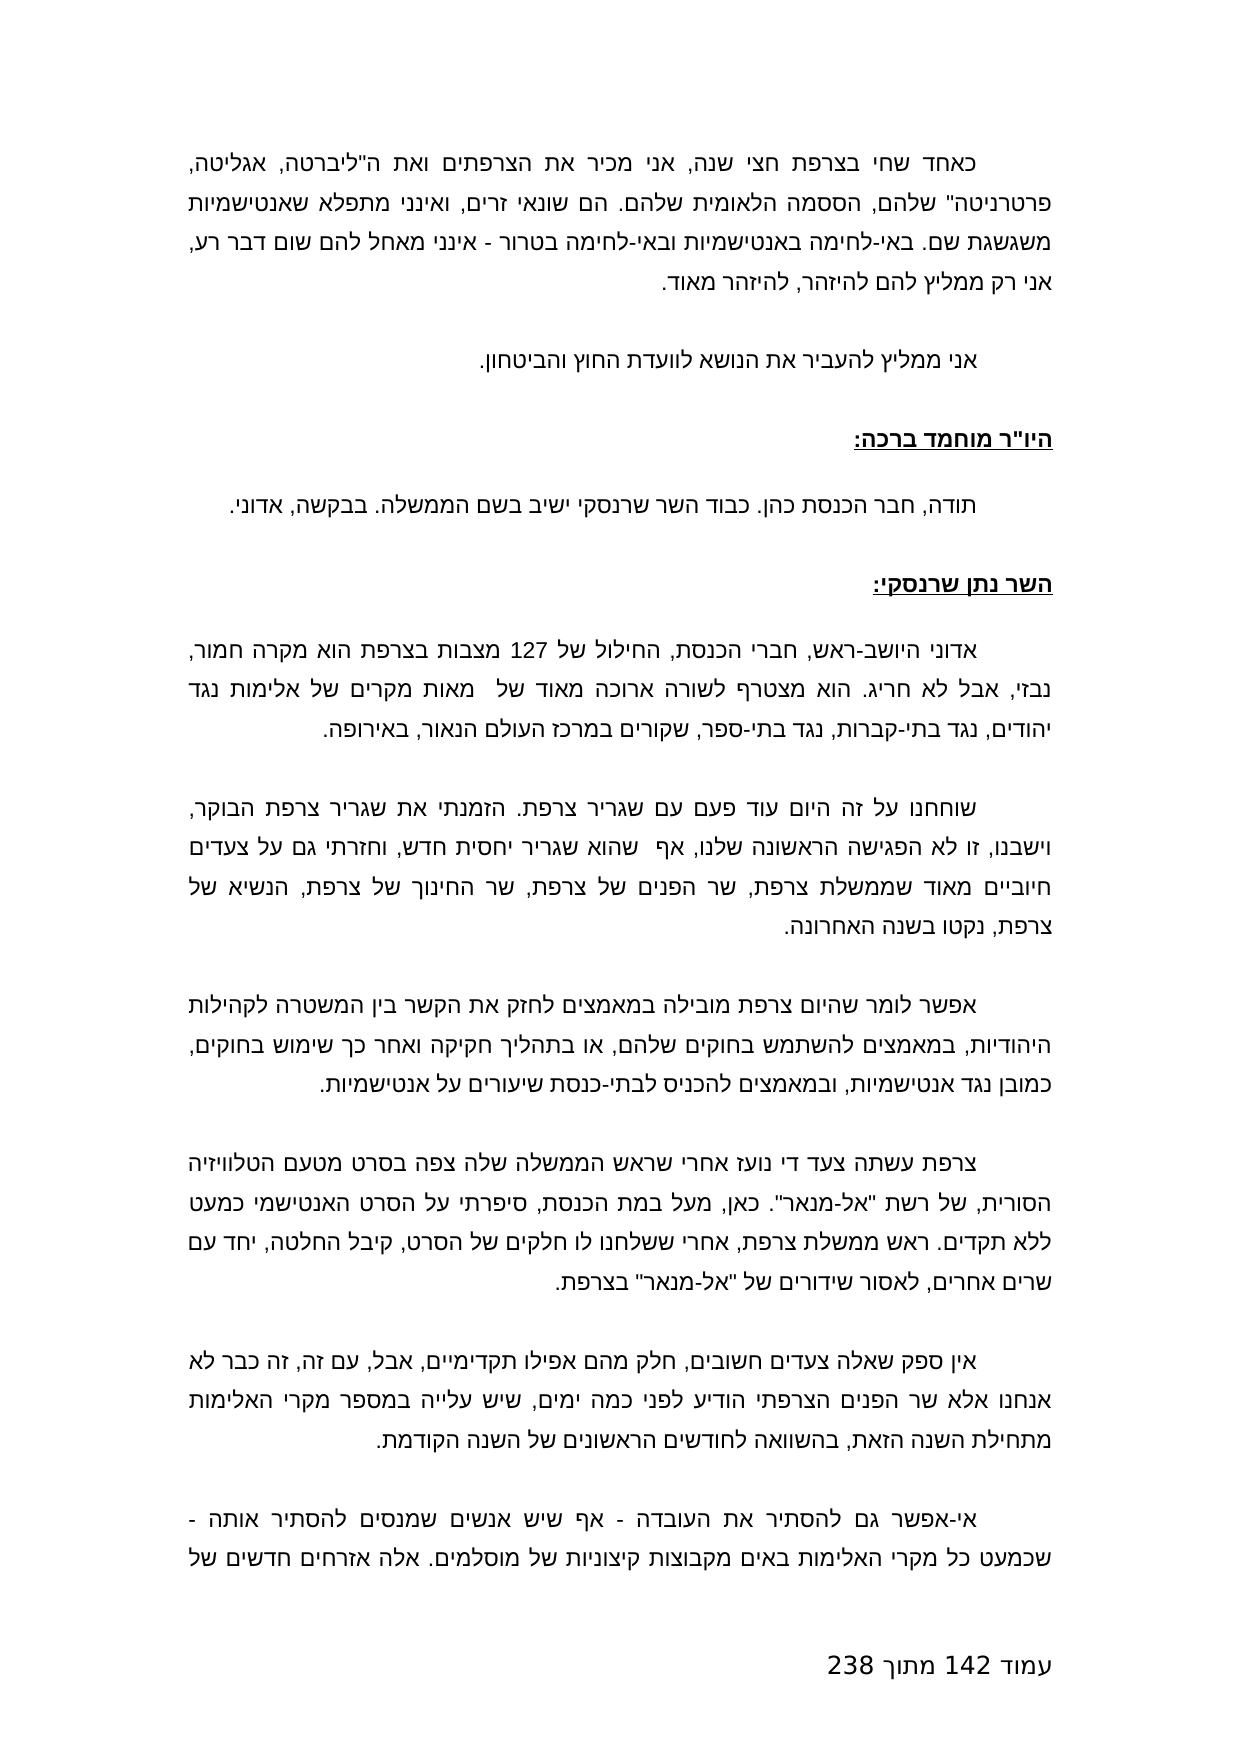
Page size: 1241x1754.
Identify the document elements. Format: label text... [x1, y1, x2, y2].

text כאחד שחי בצרפת חצי שנה, אני מכיר את הצרפתים ואת ה"ליברטה, אגליטה, פרטרניטה" שלהם, הססמה הלאומית שלהם. הם שונאי זרים, ואינני מתפלא שאנטישמיות משגשגת שם. באי-לחימה באנטישמיות ובאי-לחימה בטרור - אינני מאחל להם שום דבר רע, אני רק ממליץ להם להיזהר, להיזהר מאוד. [187, 150, 1053, 295]
text אין ספק שאלה צעדים חשובים, חלק מהם אפילו תקדימיים, אבל, עם זה, זה כבר לא אנחנו אלא שר הפנים הצרפתי הודיע לפני כמה ימים, שיש עלייה במספר מקרי האלימות מתחילת השנה הזאת, בהשוואה לחודשים הראשונים של השנה הקודמת. [187, 1348, 1053, 1453]
text אני ממליץ להעביר את הנושא לוועדת החוץ והביטחון. [187, 347, 1053, 374]
text השר נתן שרנסקי: [187, 571, 1053, 597]
text תודה, חבר הכנסת כהן. כבוד השר שרנסקי ישיב בשם הממשלה. בבקשה, אדוני. [187, 492, 1053, 518]
text שוחחנו על זה היום עוד פעם עם שגריר צרפת. הזמנתי את שגריר צרפת הבוקר, וישבנו, זו לא הפגישה הראשונה שלנו, אף שהוא שגריר יחסית חדש, וחזרתי גם על צעדים חיוביים מאוד שממשלת צרפת, שר הפנים של צרפת, שר החינוך של צרפת, הנשיא של צרפת, נקטו בשנה האחרונה. [187, 795, 1053, 940]
text אדוני היושב-ראש, חברי הכנסת, החילול של 127 מצבות בצרפת הוא מקרה חמור, נבזי, אבל לא חריג. הוא מצטרף לשורה ארוכה מאוד של מאות מקרים של אלימות נגד יהודים, נגד בתי-קברות, נגד בתי-ספר, שקורים במרכז העולם הנאור, באירופה. [187, 637, 1053, 742]
text אפשר לומר שהיום צרפת מובילה במאמצים לחזק את הקשר בין המשטרה לקהילות היהודיות, במאמצים להשתמש בחוקים שלהם, או בתהליך חקיקה ואחר כך שימוש בחוקים, כמובן נגד אנטישמיות, ובמאמצים להכניס לבתי-כנסת שיעורים על אנטישמיות. [187, 992, 1053, 1098]
text היו"ר מוחמד ברכה: [187, 426, 1053, 453]
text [187, 1506, 1053, 1571]
text צרפת עשתה צעד די נועז אחרי שראש הממשלה שלה צפה בסרט מטעם הטלוויזיה הסורית, של רשת "אל-מנאר". כאן, מעל במת הכנסת, סיפרתי על הסרט האנטישמי כמעט ללא תקדים. ראש ממשלת צרפת, אחרי ששלחנו לו חלקים של הסרט, קיבל החלטה, יחד עם שרים אחרים, לאסור שידורים של "אל-מנאר" בצרפת. [187, 1150, 1053, 1295]
